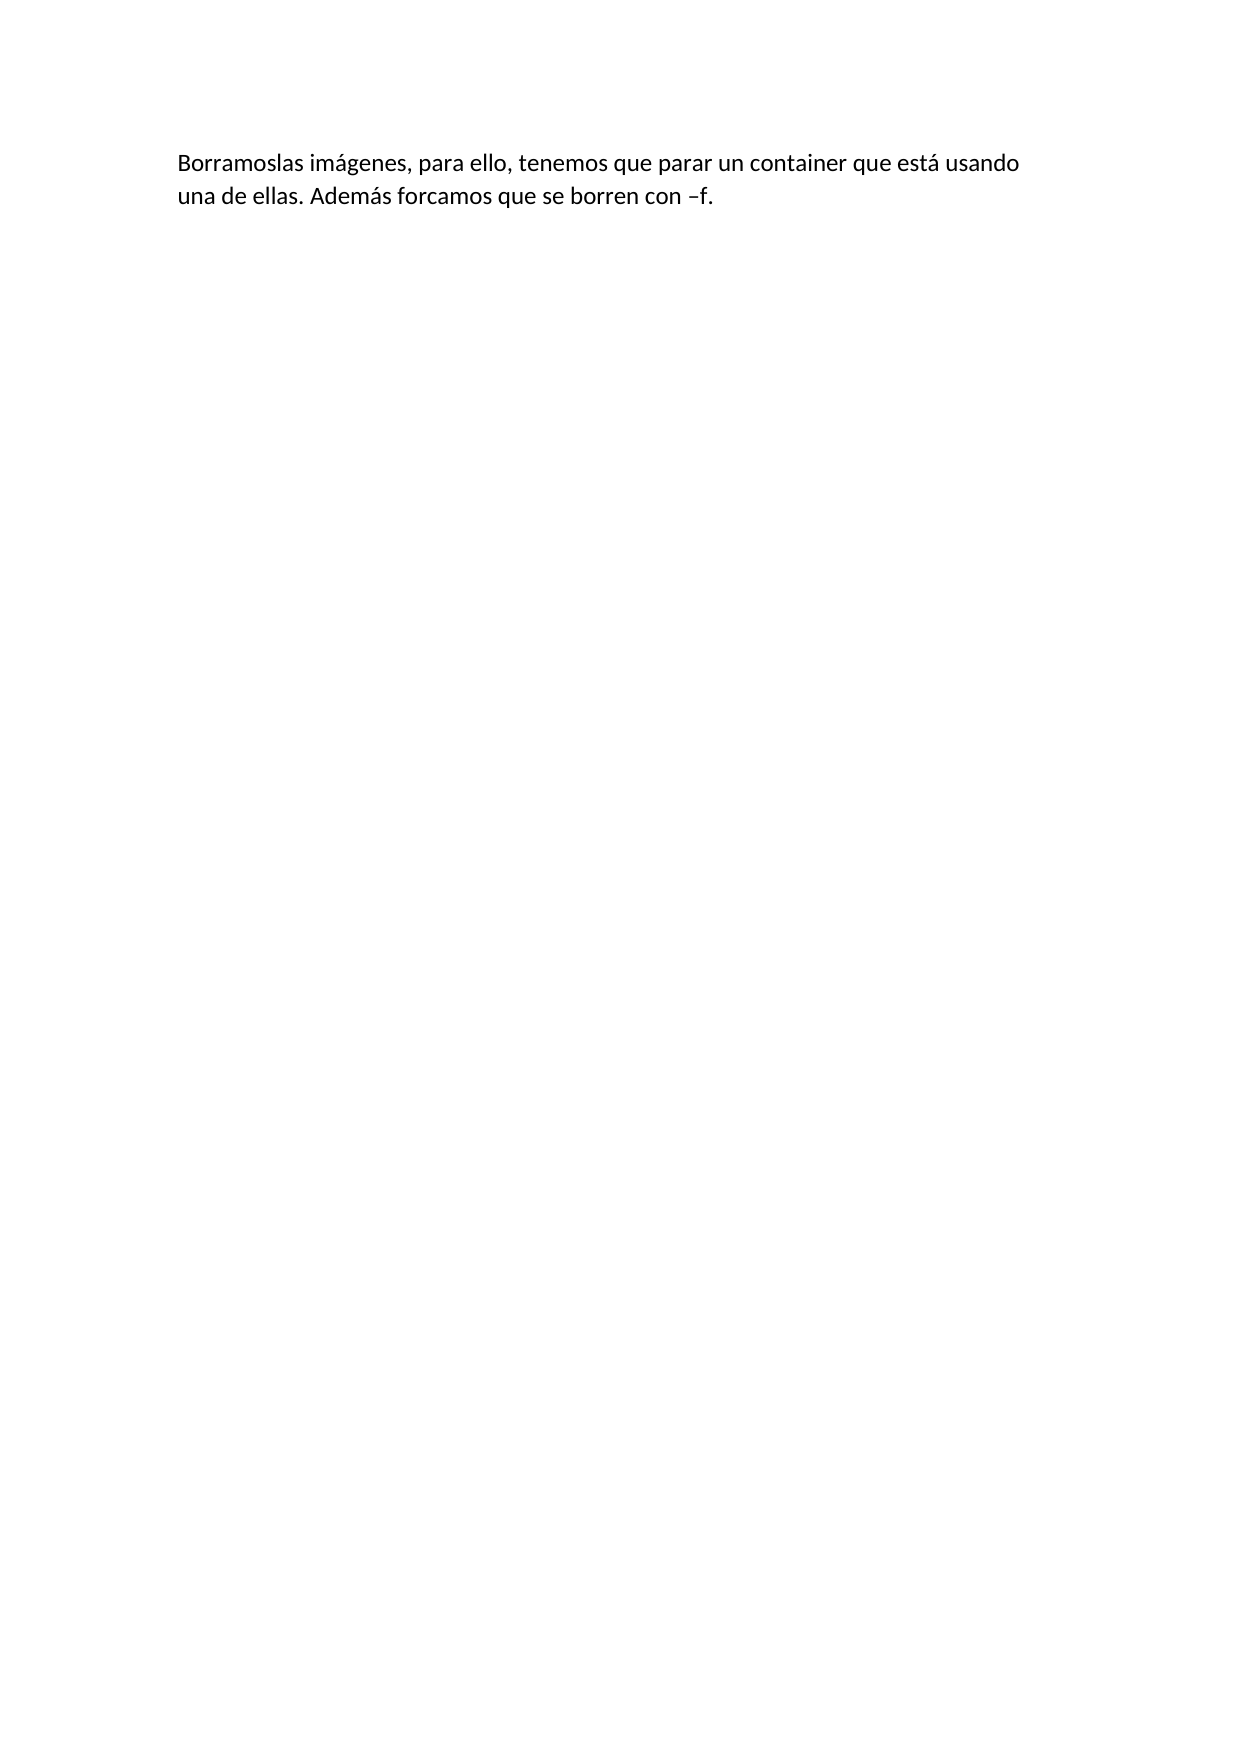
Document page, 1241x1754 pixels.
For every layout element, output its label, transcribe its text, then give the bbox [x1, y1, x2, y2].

text Borramoslas imágenes, para ello, tenemos que parar un container que está usando una de ellas. Además forcamos que se borren con –f. [177, 148, 1063, 211]
